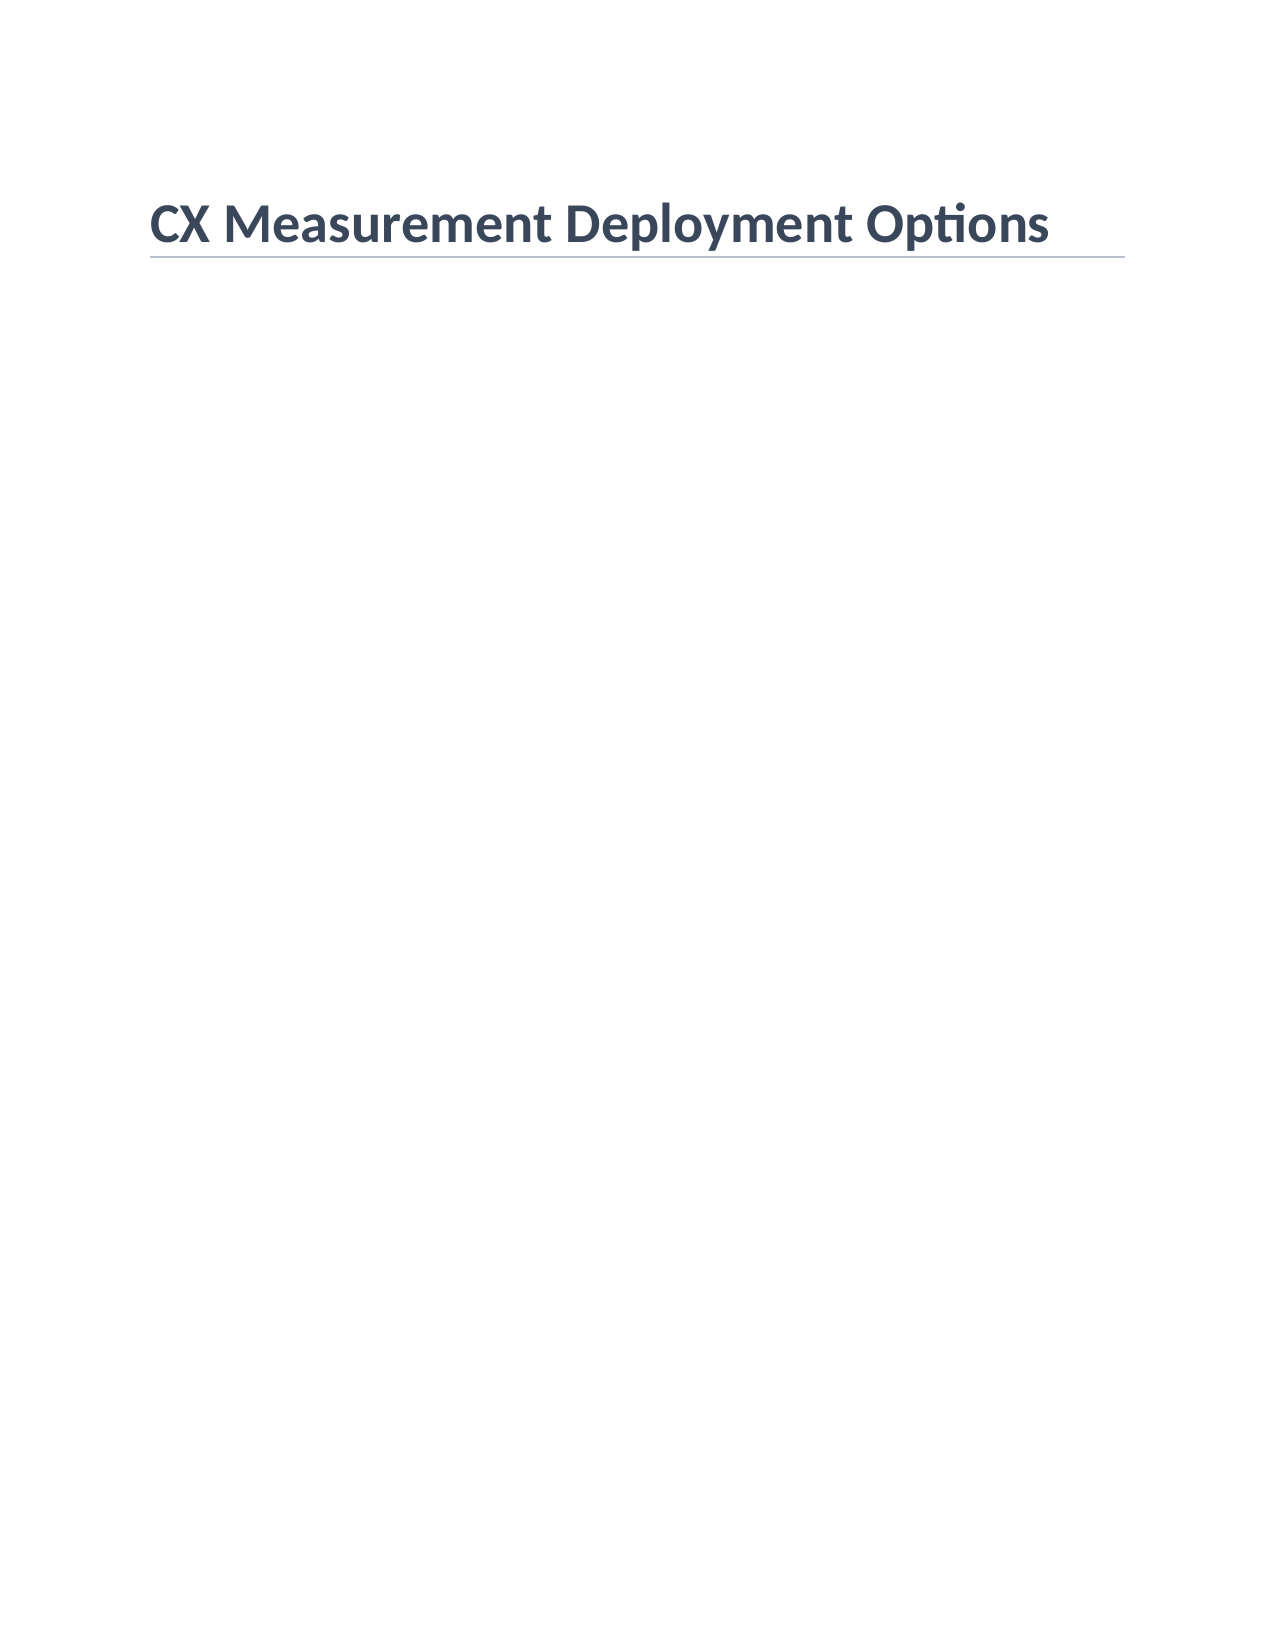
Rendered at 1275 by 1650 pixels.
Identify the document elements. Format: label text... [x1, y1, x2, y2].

text CX Measurement Deployment Options [150, 187, 1125, 256]
